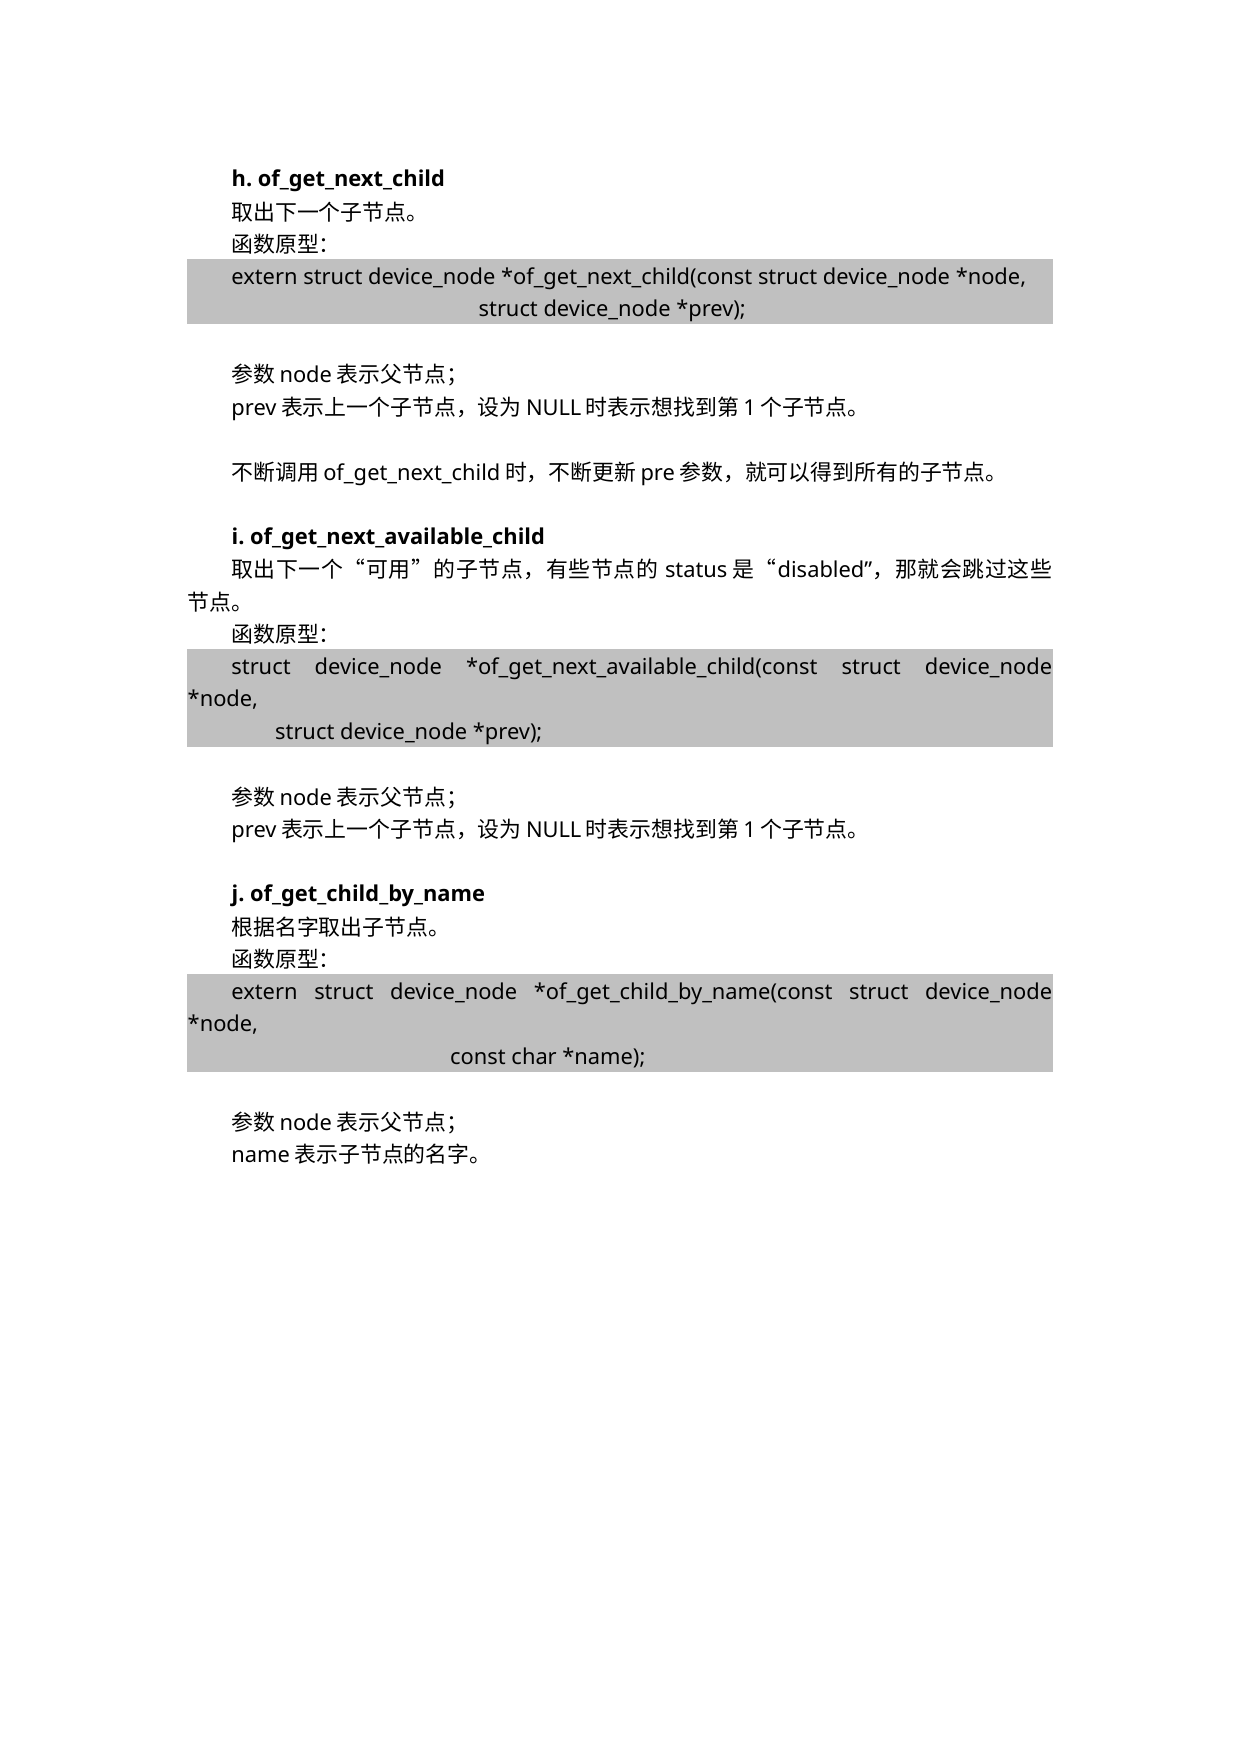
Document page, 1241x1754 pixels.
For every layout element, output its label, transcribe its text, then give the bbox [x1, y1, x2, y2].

text i. of_get_next_available_child [187, 519, 1053, 552]
text 取出下一个子节点。 [187, 194, 1053, 227]
text struct device_node *prev); [187, 292, 1053, 324]
text extern struct device_node *of_get_next_child(const struct device_node *node, [187, 259, 1053, 292]
text extern struct device_node *of_get_child_by_name(const struct device_node *node, [187, 974, 1053, 1039]
text 参数node表示父节点； [187, 357, 1053, 389]
text const char *name); [187, 1039, 1053, 1072]
text prev表示上一个子节点，设为NULL时表示想找到第1个子节点。 [187, 812, 1053, 844]
text prev表示上一个子节点，设为NULL时表示想找到第1个子节点。 [187, 389, 1053, 422]
text 函数原型： [187, 617, 1053, 649]
text struct device_node *prev); [187, 714, 1053, 747]
text 函数原型： [187, 942, 1053, 974]
text 取出下一个“可用”的子节点，有些节点的status是“disabled”，那就会跳过这些节点。 [187, 552, 1053, 617]
text 参数node表示父节点； [187, 779, 1053, 812]
text j. of_get_child_by_name [187, 877, 1053, 909]
text 函数原型： [187, 227, 1053, 259]
text 参数node表示父节点； [187, 1104, 1053, 1137]
text struct device_node *of_get_next_available_child(const struct device_node *node, [187, 649, 1053, 714]
text name表示子节点的名字。 [187, 1137, 1053, 1169]
text 根据名字取出子节点。 [187, 909, 1053, 942]
text h. of_get_next_child [187, 162, 1053, 194]
text 不断调用of_get_next_child时，不断更新pre参数，就可以得到所有的子节点。 [187, 454, 1053, 487]
